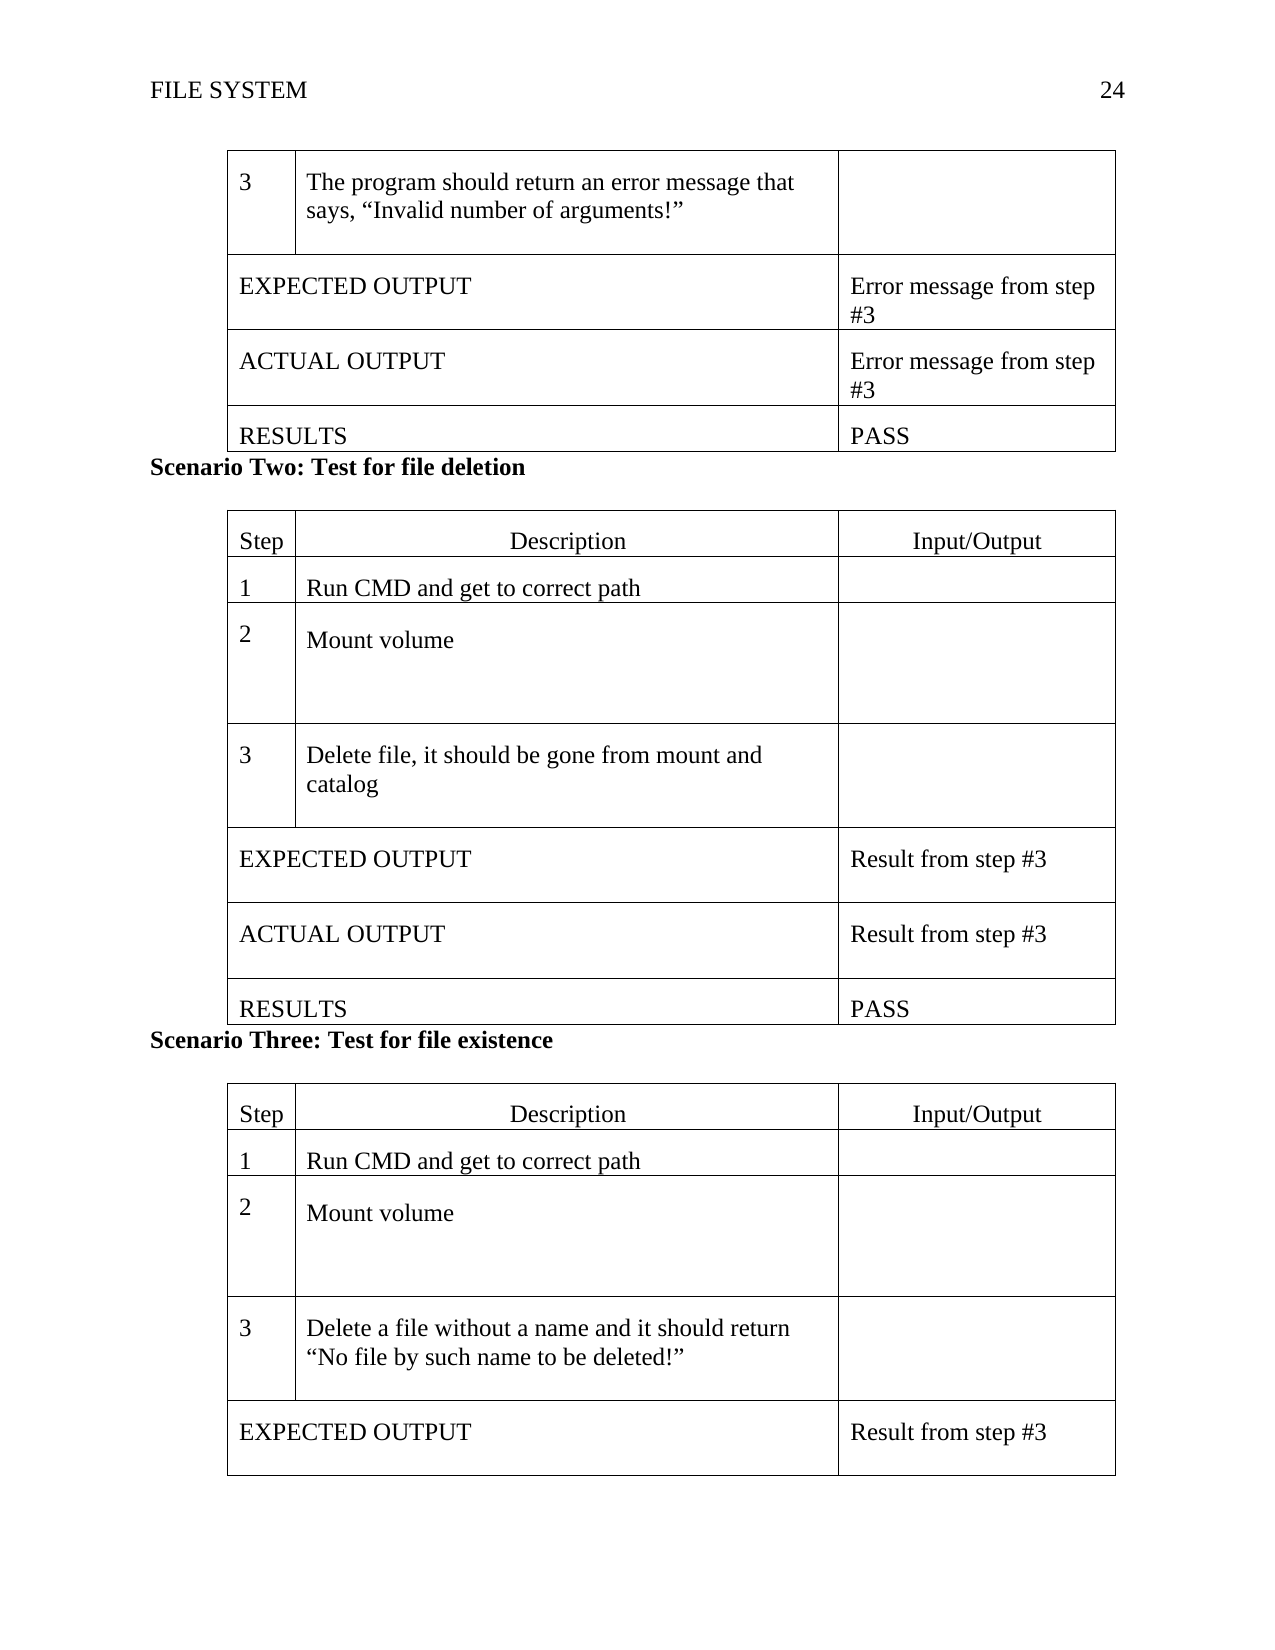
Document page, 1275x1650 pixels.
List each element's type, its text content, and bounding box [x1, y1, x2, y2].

table_cell 2 [228, 603, 295, 723]
table_cell Run CMD and get to correct path [296, 557, 838, 602]
table_cell EXPECTED OUTPUT [228, 255, 838, 329]
table_cell Error message from step #3 [839, 330, 1115, 404]
table_cell Run CMD and get to correct path [296, 1130, 838, 1175]
table_cell EXPECTED OUTPUT [228, 1401, 838, 1475]
table_cell [839, 1176, 1115, 1296]
table_cell Result from step #3 [839, 1401, 1115, 1475]
table_cell PASS [839, 979, 1115, 1024]
table_cell 2 [228, 1176, 295, 1296]
table_header Description [296, 1084, 838, 1129]
table_header Input/Output [839, 511, 1115, 556]
table_cell Mount volume [296, 1176, 838, 1296]
table_cell [839, 603, 1115, 723]
table_cell RESULTS [228, 406, 838, 451]
table_cell [839, 1297, 1115, 1400]
table_cell [839, 557, 1115, 602]
table_cell The program should return an error message that says, “Invalid number of arguments!” [296, 151, 838, 254]
table_header Description [296, 511, 838, 556]
table_cell Result from step #3 [839, 828, 1115, 902]
table_header Step [228, 1084, 295, 1129]
text Scenario Three: Test for file existence [150, 1025, 1125, 1054]
table_cell 1 [228, 1130, 295, 1175]
table_cell Delete a file without a name and it should return “No file by such name to be deleted!” [296, 1297, 838, 1400]
table_cell RESULTS [228, 979, 838, 1024]
table_cell PASS [839, 406, 1115, 451]
table_cell 3 [228, 151, 295, 254]
table_header Input/Output [839, 1084, 1115, 1129]
table_cell 1 [228, 557, 295, 602]
table_cell Error message from step #3 [839, 255, 1115, 329]
table_cell 3 [228, 1297, 295, 1400]
table_cell EXPECTED OUTPUT [228, 828, 838, 902]
table_cell [839, 724, 1115, 827]
table_cell ACTUAL OUTPUT [228, 903, 838, 978]
text Scenario Two: Test for file deletion [150, 452, 1125, 481]
table_cell Result from step #3 [839, 903, 1115, 978]
table_cell Mount volume [296, 603, 838, 723]
table_header Step [228, 511, 295, 556]
table_cell [839, 151, 1115, 254]
table_cell ACTUAL OUTPUT [228, 330, 838, 404]
table_cell [839, 1130, 1115, 1175]
table_cell Delete file, it should be gone from mount and catalog [296, 724, 838, 827]
table_cell 3 [228, 724, 295, 827]
